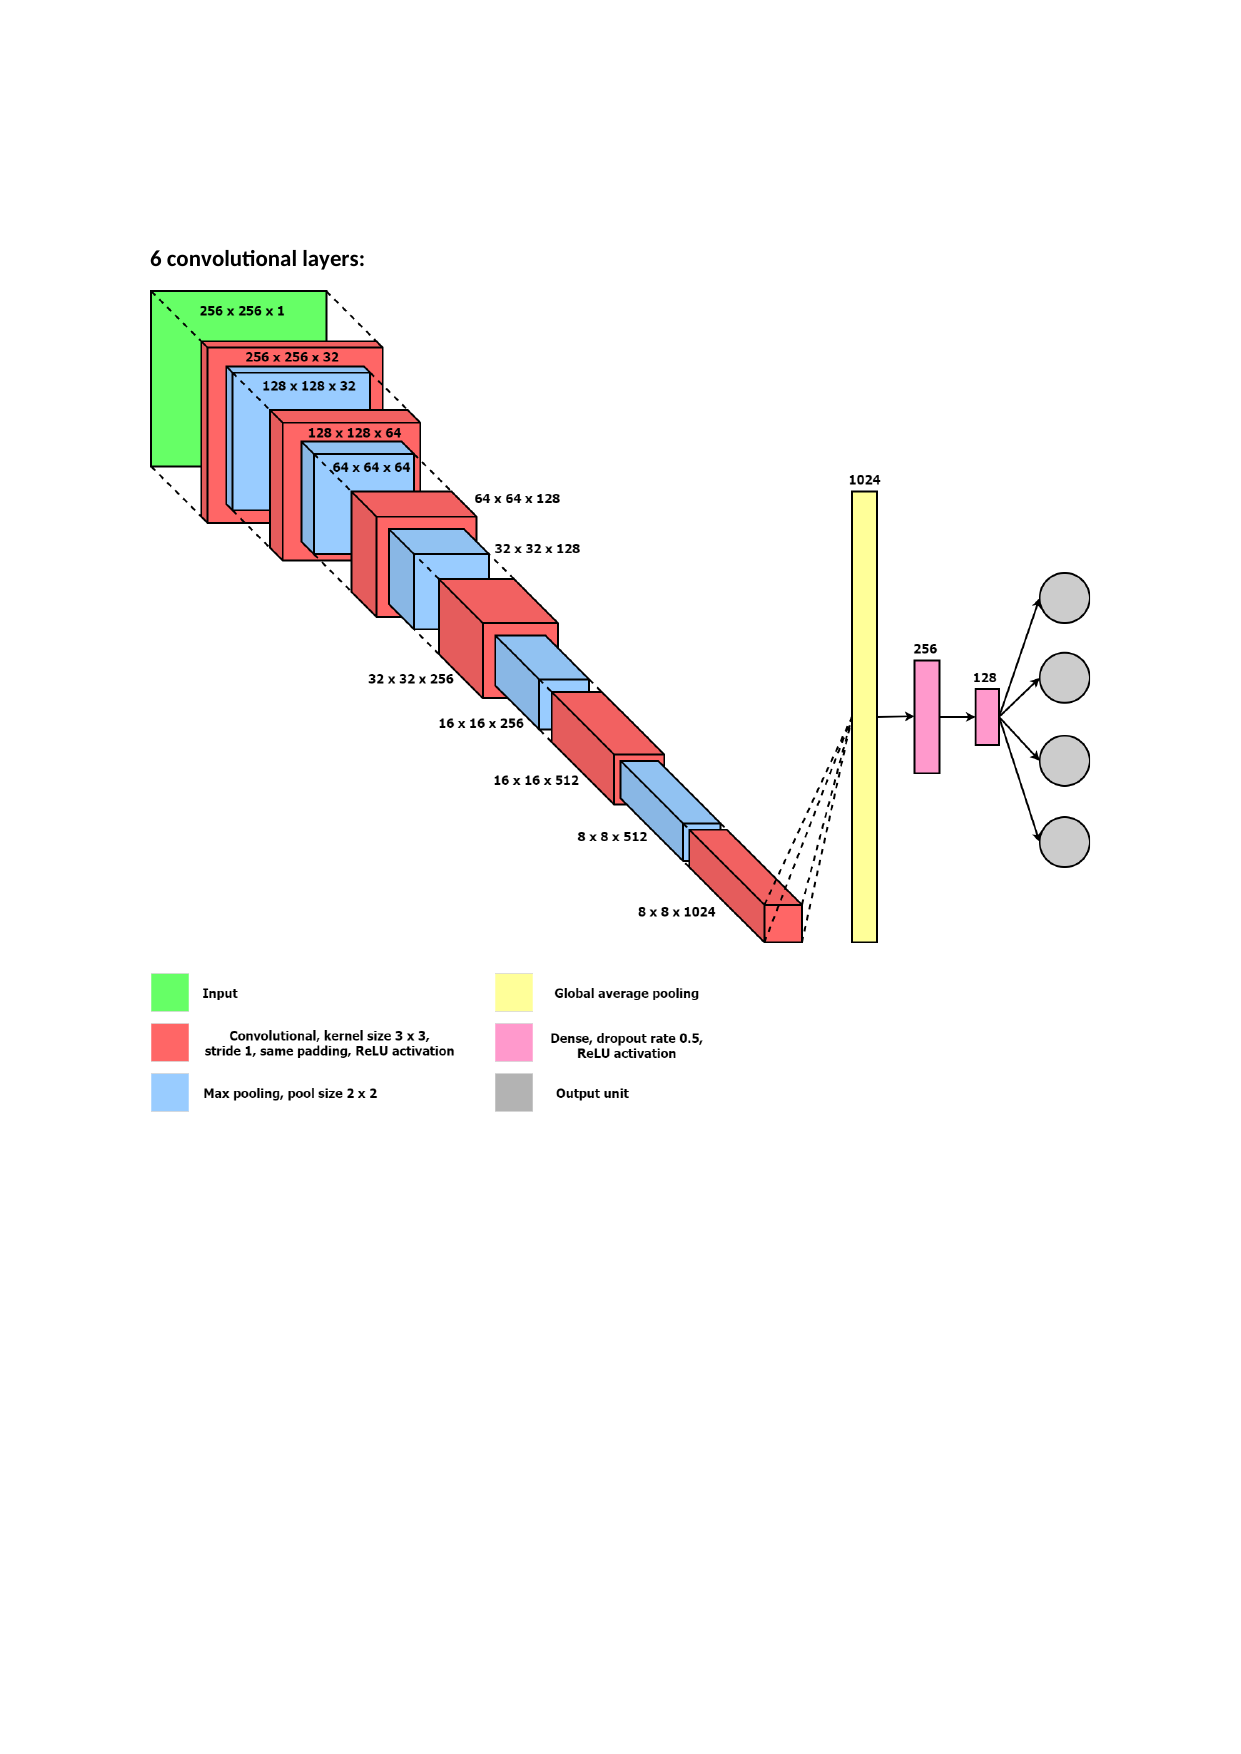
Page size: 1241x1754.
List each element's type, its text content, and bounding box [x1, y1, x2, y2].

picture [150, 290, 1091, 1112]
text 6 convolutional layers: [150, 244, 1090, 272]
